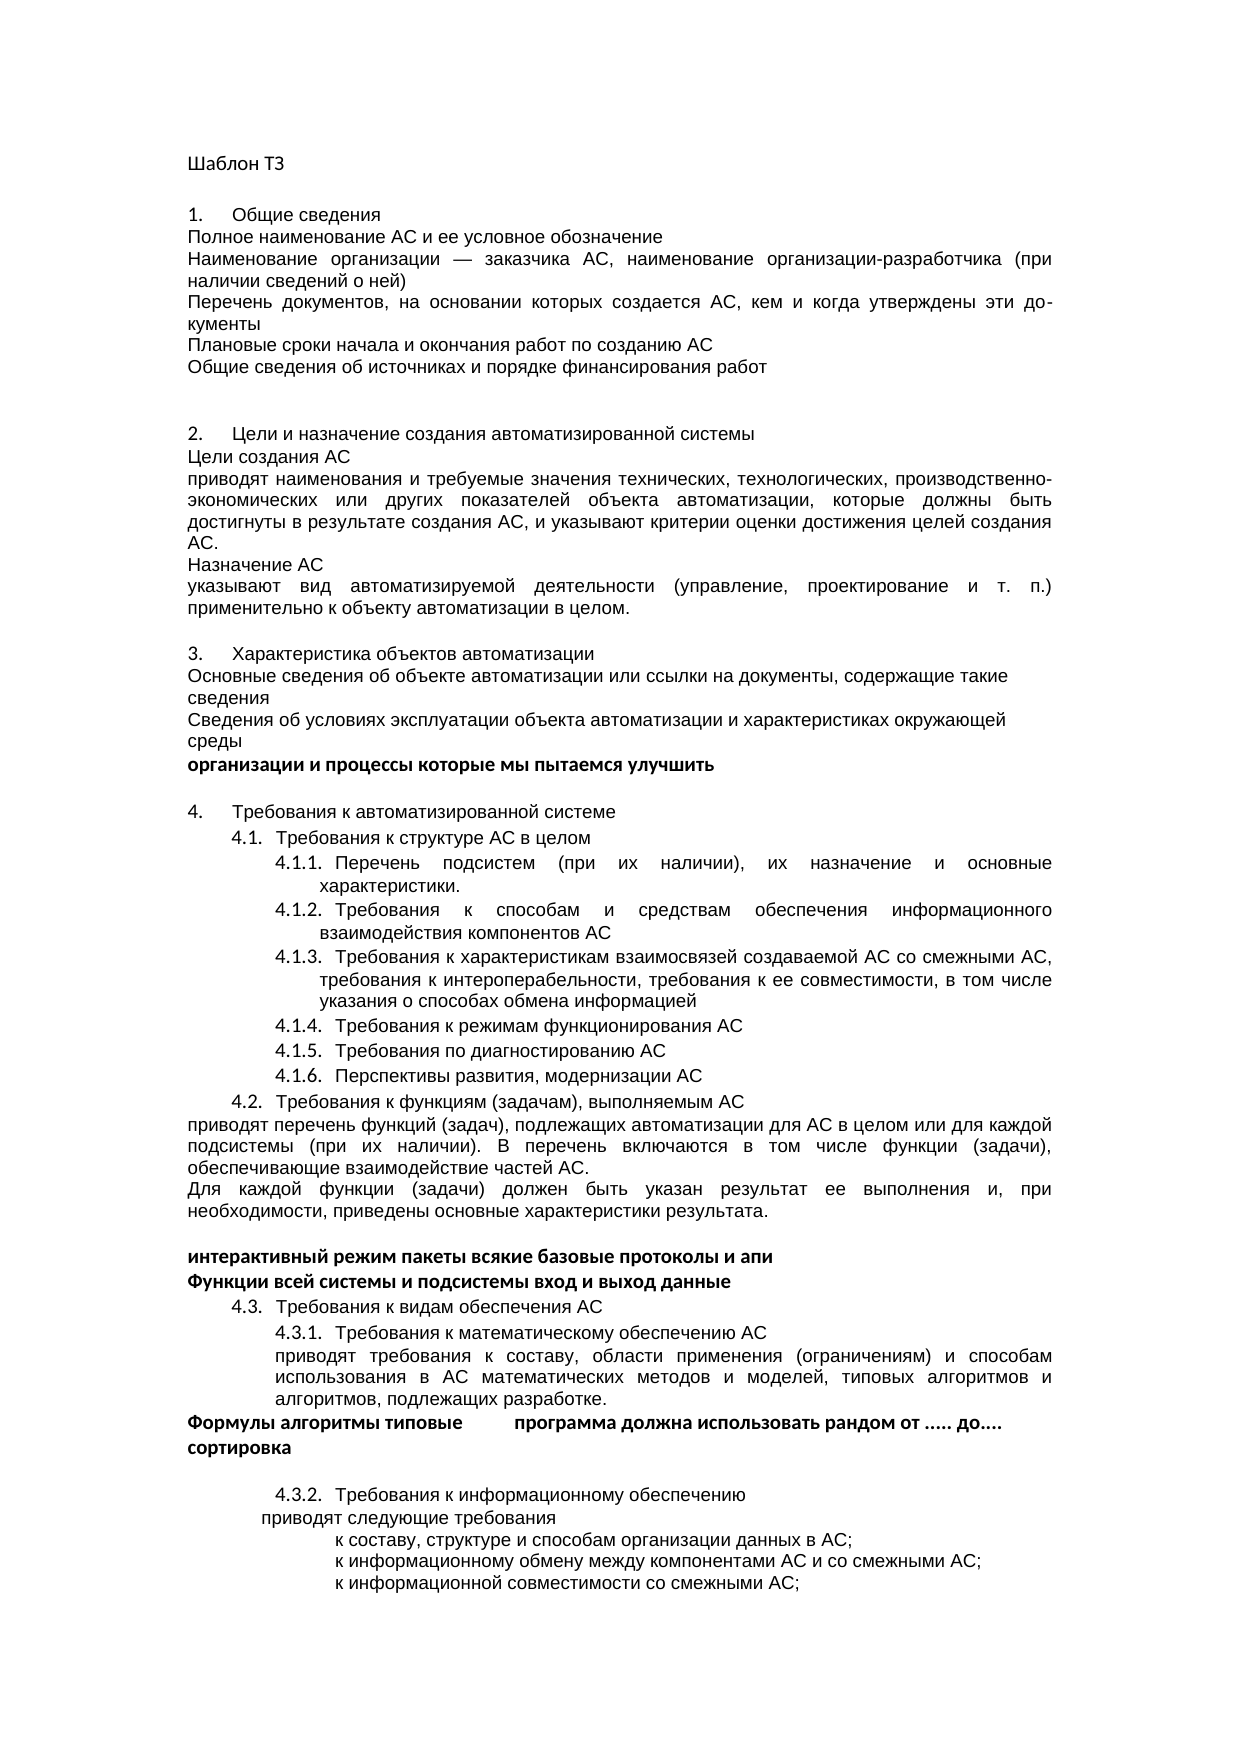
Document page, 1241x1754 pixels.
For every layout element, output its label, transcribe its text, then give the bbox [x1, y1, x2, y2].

text к информационному обмену между компонентами АС и со смежными АС; [261, 1550, 1053, 1572]
text приводят следующие требования [187, 1507, 1053, 1528]
text Основные сведения об объекте автоматизации или ссылки на документы, содержащие такие [187, 665, 1053, 687]
list Требования к характеристикам взаимосвязей создаваемой АС со смежными АС, требования к интероперабельности, требования к ее совместимости, в том числе указания о способах обмена информацией [275, 943, 1053, 1012]
list Требования к информационному обеспечению [275, 1482, 1053, 1507]
list Требования к видам обеспечения АС [231, 1294, 1053, 1319]
text сведения [187, 687, 1053, 708]
text интерактивный режим пакеты всякие базовые протоколы и апи [187, 1243, 1053, 1268]
text Плановые сроки начала и окончания работ по созданию АС [187, 334, 1053, 356]
text сортировка [187, 1434, 1053, 1460]
list Цели и назначение создания автоматизированной системы [187, 420, 1053, 446]
text среды [187, 730, 1053, 751]
text Формулы алгоритмы типовые программа должна использовать рандом от ..... до.... [187, 1409, 1053, 1434]
list Общие сведения [187, 201, 1053, 226]
text Для каждой функции (задачи) должен быть указан результат ее выполнения и, при необходимости, приведены основные характеристики результата. [187, 1178, 1053, 1221]
list Перспективы развития, модернизации АС [275, 1063, 1053, 1088]
text Функции всей системы и подсистемы вход и выход данные [187, 1268, 1053, 1294]
text приводят наименования и требуемые значения технических, технологических, производственно-экономических или других показателей объекта автоматизации, которые должны быть достигнуты в результате создания АС, и указывают критерии оценки достижения целей создания АС. [187, 467, 1053, 553]
list Характеристика объектов автоматизации [187, 640, 1053, 665]
list Перечень подсистем (при их наличии), их назначение и основные характеристики. [275, 849, 1053, 896]
text Сведения об условиях эксплуатации объекта автоматизации и характеристиках окружающей [187, 708, 1053, 730]
text Полное наименование АС и ее условное обозначение [187, 226, 1053, 248]
text к составу, структуре и способам организации данных в АС; [261, 1528, 1053, 1550]
text приводят требования к составу, области применения (ограничениям) и способам использования в АС математических методов и моделей, типовых алгоритмов и алгоритмов, подлежащих разработке. [275, 1344, 1053, 1409]
list Требования к автоматизированной системе [187, 798, 1053, 824]
text организации и процессы которые мы пытаемся улучшить [187, 751, 1053, 777]
list Требования по диагностированию АС [275, 1037, 1053, 1063]
text указывают вид автоматизируемой деятельности (управление, проектирование и т. п.) применительно к объекту автоматизации в целом. [187, 575, 1053, 618]
text Перечень документов, на основании которых создается АС, кем и когда утверждены эти документы [187, 291, 1053, 334]
text Общие сведения об источниках и порядке финансирования работ [187, 356, 1053, 377]
text Назначение АС [187, 553, 1053, 575]
list Требования к структуре АС в целом [231, 824, 1053, 849]
text приводят перечень функций (задач), подлежащих автоматизации для АС в целом или для каждой подсистемы (при их наличии). В перечень включаются в том числе функции (задачи), обеспечивающие взаимодействие частей АС. [187, 1113, 1053, 1178]
text Наименование организации — заказчика АС, наименование организации-разработчика (при наличии сведений о ней) [187, 248, 1053, 291]
list Требования к способам и средствам обеспечения информационного взаимодействия компонентов АС [275, 896, 1053, 943]
text Шаблон ТЗ [187, 150, 1053, 175]
list Требования к режимам функционирования АС [275, 1012, 1053, 1037]
text Цели создания АС [187, 446, 1053, 467]
text к информационной совместимости со смежными АС; [261, 1572, 1053, 1593]
list Требования к математическому обеспечению АС [275, 1319, 1053, 1344]
list Требования к функциям (задачам), выполняемым АС [231, 1088, 1053, 1113]
